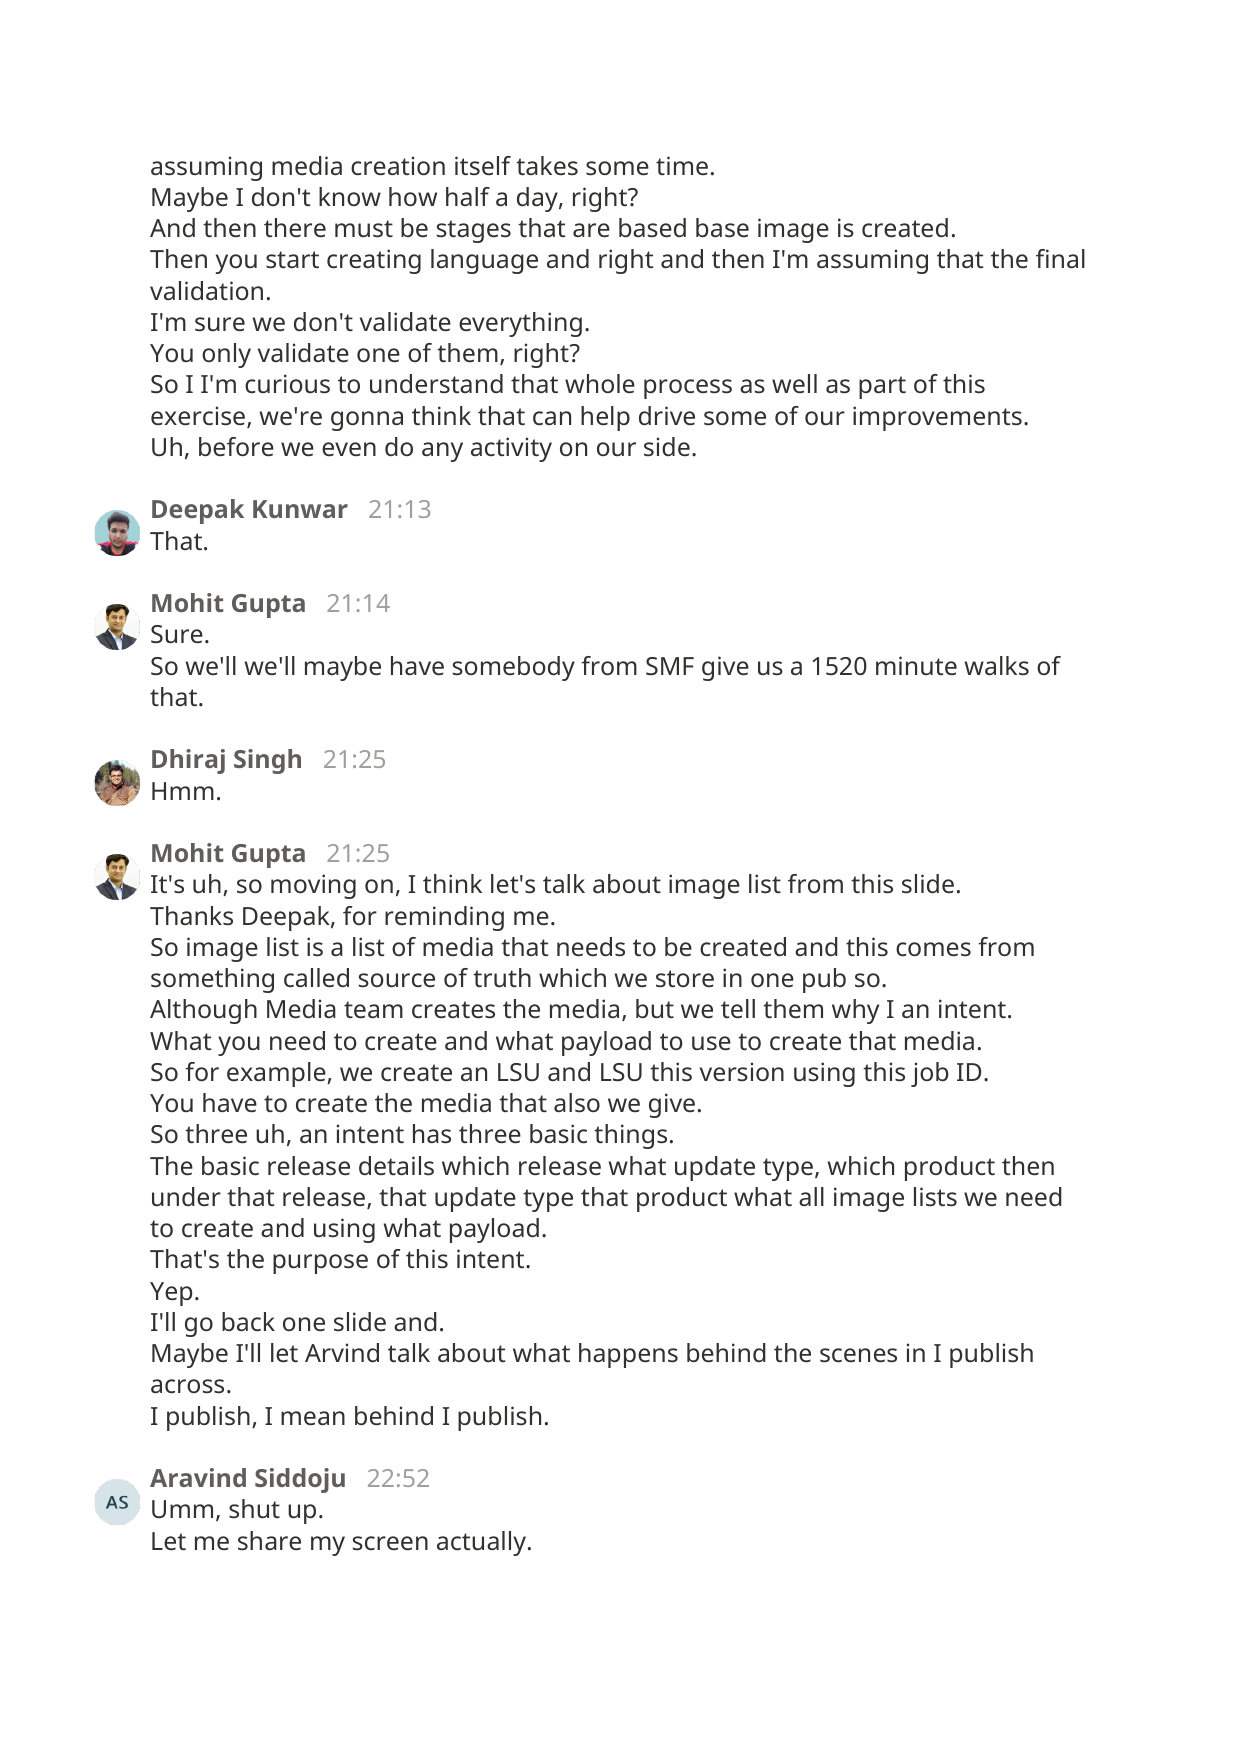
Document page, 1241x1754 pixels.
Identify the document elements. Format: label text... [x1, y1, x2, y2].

picture [94, 1479, 140, 1525]
text Mohit Gupta 21:25 It's uh, so moving on, I think let's talk about image list from this slide. Thanks Deepak, for reminding me. So image list is a list of media that needs to be created and this comes from something called source of truth which we store in one pub so. Although Media team creates the media, but we tell them why I an intent. What you need to create and what payload to use to create that media. So for example, we create an LSU and LSU this version using this job ID. You have to create the media that also we give. So three uh, an intent has three basic things. The basic release details which release what update type, which product then under that release, that update type that product what all image lists we need to create and using what payload. That's the purpose of this intent. Yep. I'll go back one slide and. Maybe I'll let Arvind talk about what happens behind the scenes in I publish across. I publish, I mean behind I publish. [150, 806, 1090, 1431]
text Aravind Siddoju 22:52 Umm, shut up. Let me share my screen actually. [150, 1431, 1090, 1556]
picture [94, 510, 140, 556]
picture [94, 854, 140, 900]
text Mohit Gupta 21:14 Sure. So we'll we'll maybe have somebody from SMF give us a 1520 minute walks of that. [150, 556, 1090, 712]
text Dhiraj Singh 21:25 Hmm. [150, 712, 1090, 806]
picture [94, 760, 140, 806]
text Deepak Kunwar 21:13 That. [150, 462, 1090, 556]
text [150, 150, 1090, 462]
picture [94, 604, 140, 650]
